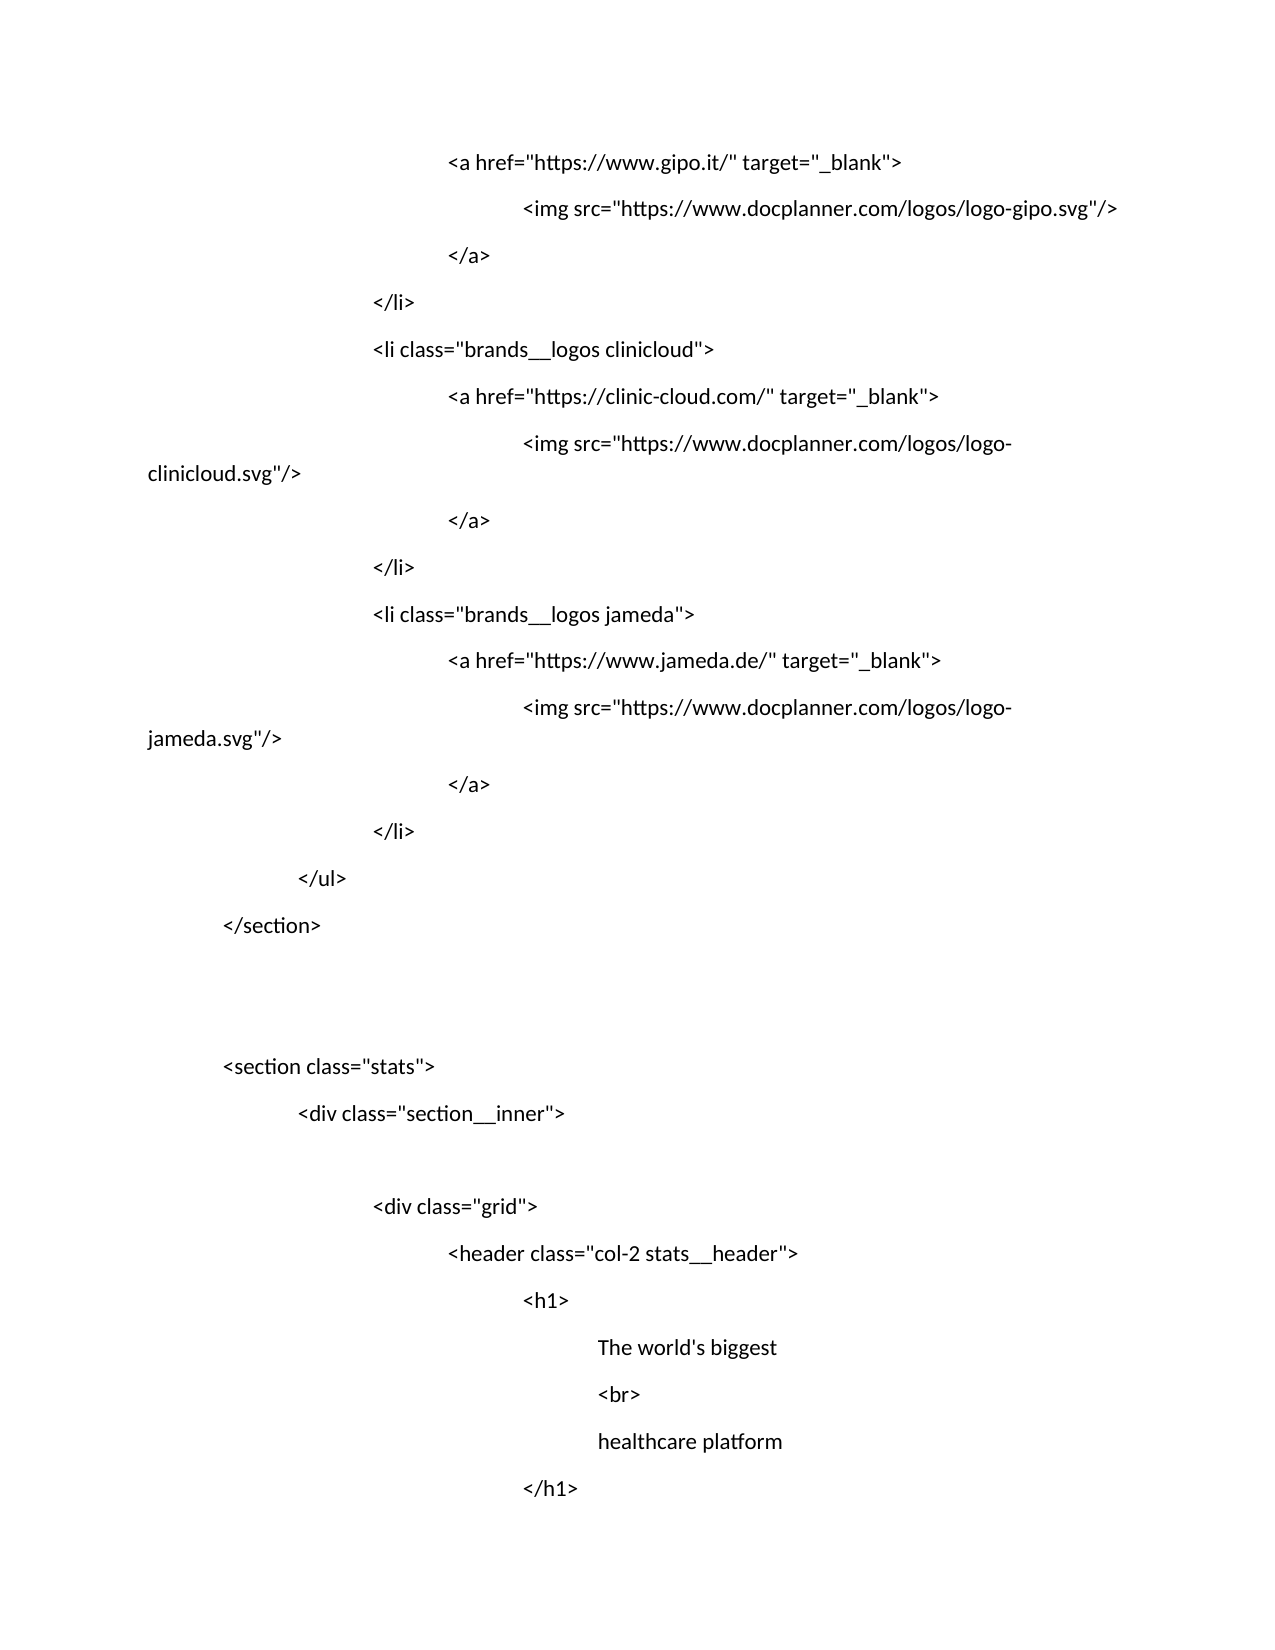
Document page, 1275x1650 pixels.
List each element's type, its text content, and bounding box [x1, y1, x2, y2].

text <a href="https://www.jameda.de/" target="_blank"> [148, 647, 1127, 674]
text </a> [148, 506, 1127, 534]
text <a href="https://www.gipo.it/" target="_blank"> [148, 148, 1127, 176]
text </ul> [148, 864, 1127, 892]
text <li class="brands__logos jameda"> [148, 600, 1127, 628]
text </a> [148, 771, 1127, 798]
text </li> [148, 817, 1127, 845]
text <div class="grid"> [148, 1192, 1127, 1220]
text </section> [148, 911, 1127, 939]
text </li> [148, 288, 1127, 316]
text <a href="https://clinic-cloud.com/" target="_blank"> [148, 382, 1127, 410]
text The world's biggest [148, 1333, 1127, 1361]
text <li class="brands__logos clinicloud"> [148, 335, 1127, 363]
text <div class="section__inner"> [148, 1099, 1127, 1127]
text <br> [148, 1380, 1127, 1408]
text <h1> [148, 1286, 1127, 1314]
text <img src="https://www.docplanner.com/logos/logo-jameda.svg"/> [148, 693, 1127, 752]
text <section class="stats"> [148, 1052, 1127, 1080]
text <header class="col-2 stats__header"> [148, 1239, 1127, 1267]
text healthcare platform [148, 1427, 1127, 1455]
text <img src="https://www.docplanner.com/logos/logo-clinicloud.svg"/> [148, 429, 1127, 487]
text </h1> [148, 1474, 1127, 1502]
text </li> [148, 553, 1127, 581]
text <img src="https://www.docplanner.com/logos/logo-gipo.svg"/> [148, 194, 1127, 222]
text </a> [148, 241, 1127, 269]
